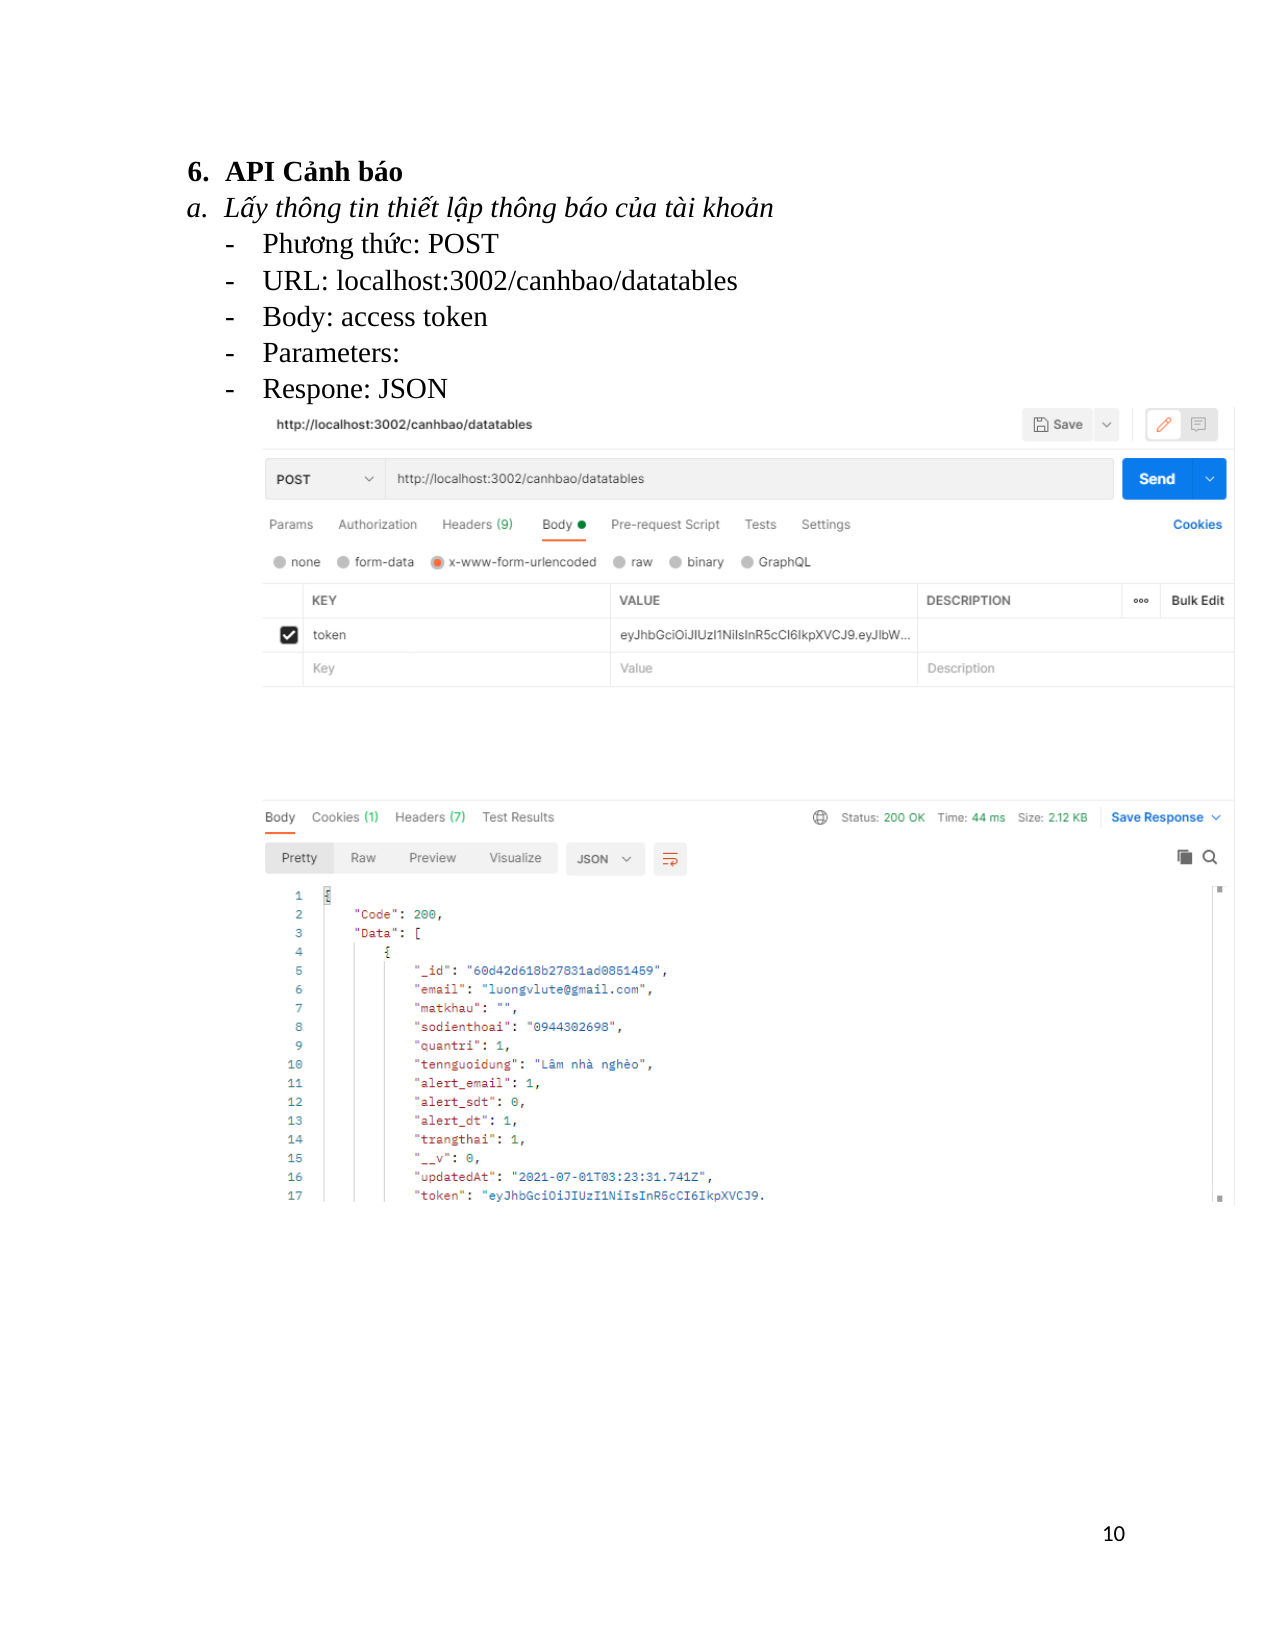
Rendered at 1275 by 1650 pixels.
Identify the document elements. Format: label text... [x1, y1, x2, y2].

list URL: localhost:3002/canhbao/datatables [225, 263, 1125, 296]
subtitle API Cảnh báo [187, 154, 1125, 188]
list Parameters: [225, 335, 1125, 368]
list Phương thức: POST [225, 226, 1125, 260]
list Lấy thông tin thiết lập thông báo của tài khoản [186, 190, 1125, 224]
list Body: access token [225, 299, 1125, 332]
picture [262, 407, 1238, 1206]
list Respone: JSON [225, 371, 1125, 404]
